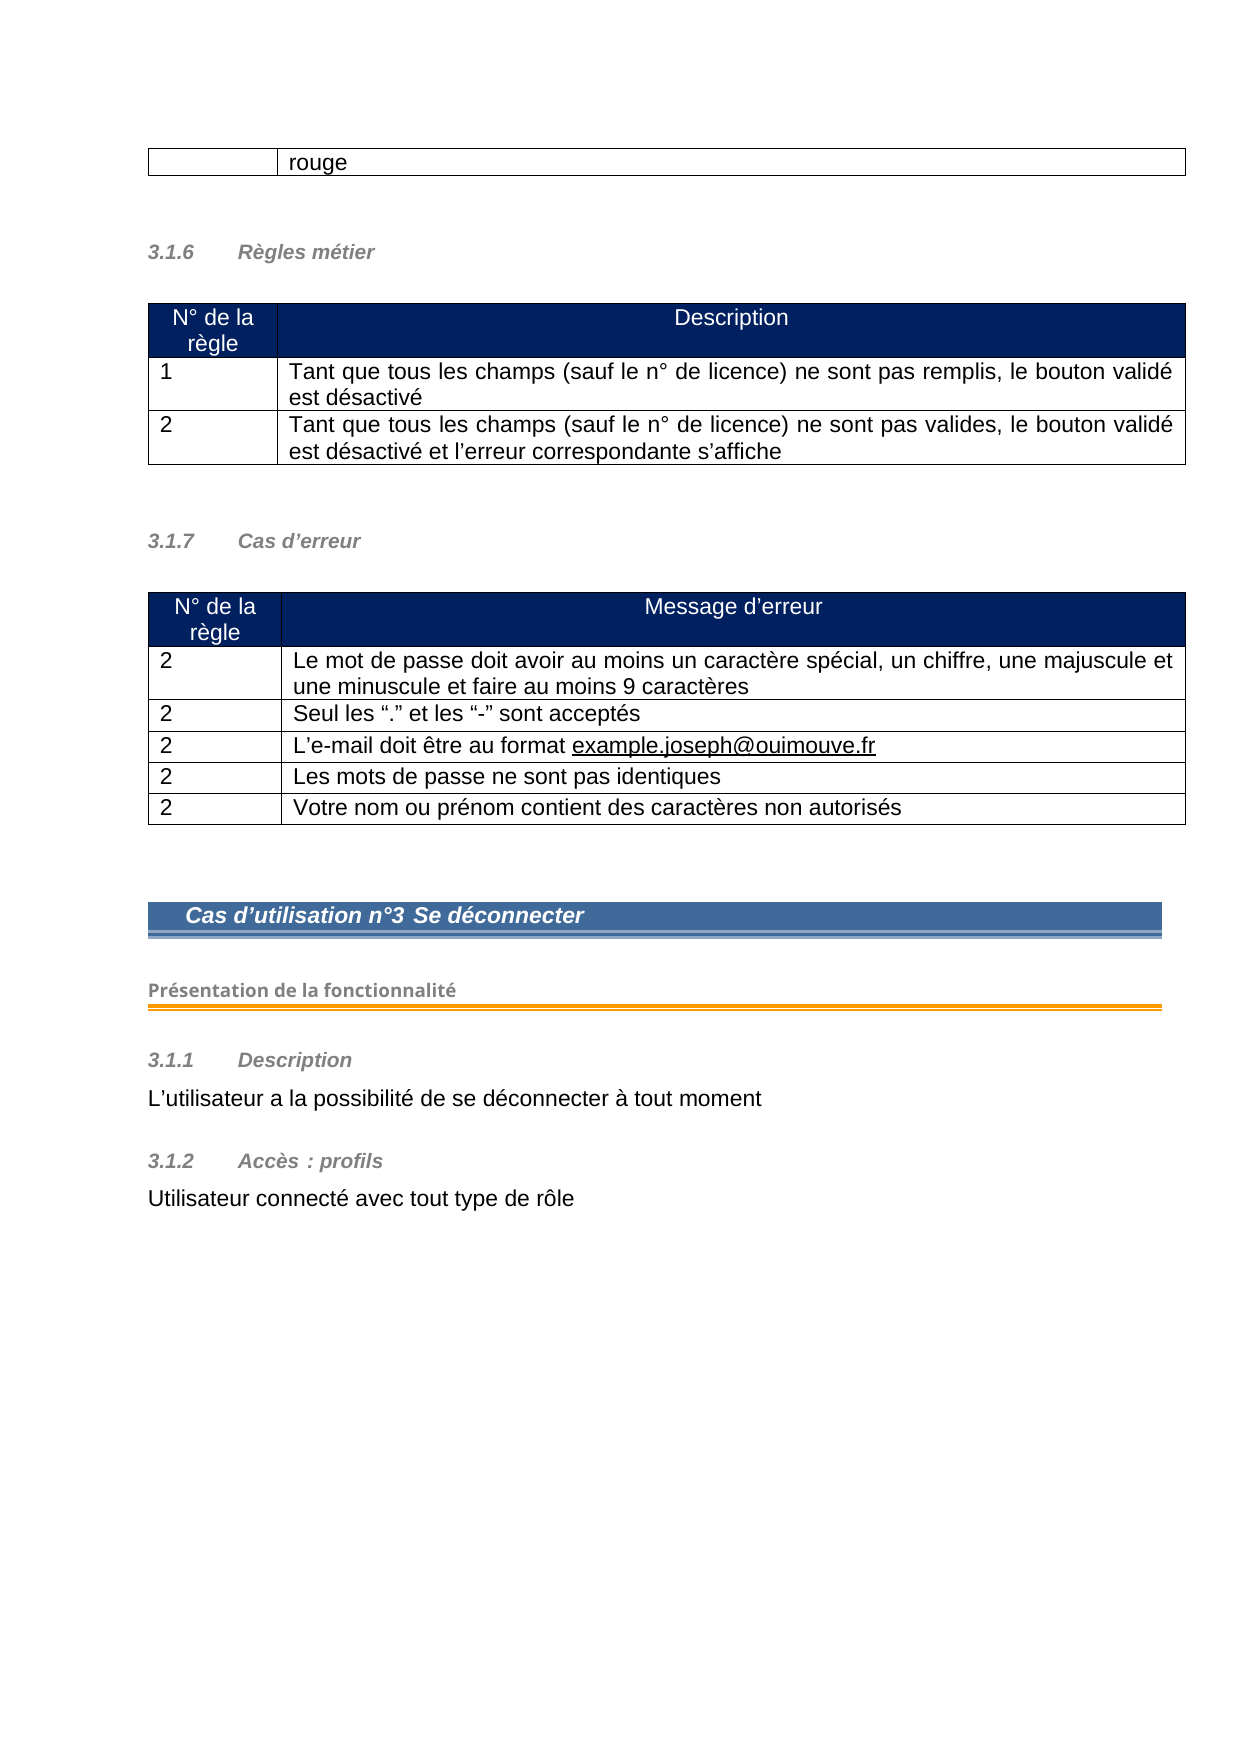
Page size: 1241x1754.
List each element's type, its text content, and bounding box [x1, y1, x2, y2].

table_header Description [278, 304, 1185, 357]
table_cell 3 [149, 149, 277, 175]
table_cell 2 [149, 411, 277, 464]
table_cell Les mots de passe ne sont pas identiques [282, 763, 1185, 793]
subtitle Règles métier [148, 240, 1162, 264]
table_cell Le mot de passe doit avoir au moins un caractère spécial, un chiffre, une majuscule et une minuscule et faire au moins 9 caractères [282, 647, 1185, 699]
subtitle Cas d’utilisation n°3 Se déconnecter [148, 902, 1162, 930]
table_cell Tant que tous les champs (sauf le n° de licence) ne sont pas remplis, le bouton validé est désactivé [278, 358, 1185, 410]
subtitle Présentation de la fonctionnalité [148, 977, 1162, 1004]
table_cell 2 [149, 732, 281, 762]
table_cell L’e-mail doit être au format example.joseph@ouimouve.fr [282, 732, 1185, 762]
table_cell 1 [149, 358, 277, 410]
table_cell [278, 149, 1185, 175]
table_header N° de la règle [149, 304, 277, 357]
subtitle Cas d’erreur [148, 529, 1162, 553]
table_header Message d’erreur [282, 593, 1185, 646]
table_cell 2 [149, 700, 281, 731]
table_cell 2 [149, 794, 281, 824]
text L’utilisateur a la possibilité de se déconnecter à tout moment [148, 1085, 1162, 1111]
table_cell Votre nom ou prénom contient des caractères non autorisés [282, 794, 1185, 824]
table_cell 2 [149, 647, 281, 699]
table_cell 2 [149, 763, 281, 793]
table_header N° de la règle [149, 593, 281, 646]
subtitle Accès : profils [148, 1149, 1162, 1173]
table_cell Tant que tous les champs (sauf le n° de licence) ne sont pas valides, le bouton validé est désactivé et l’erreur correspondante s’affiche [278, 411, 1185, 464]
subtitle Description [148, 1048, 1162, 1072]
table_cell Seul les “.” et les “-” sont acceptés [282, 700, 1185, 731]
text Utilisateur connecté avec tout type de rôle [148, 1185, 1162, 1211]
